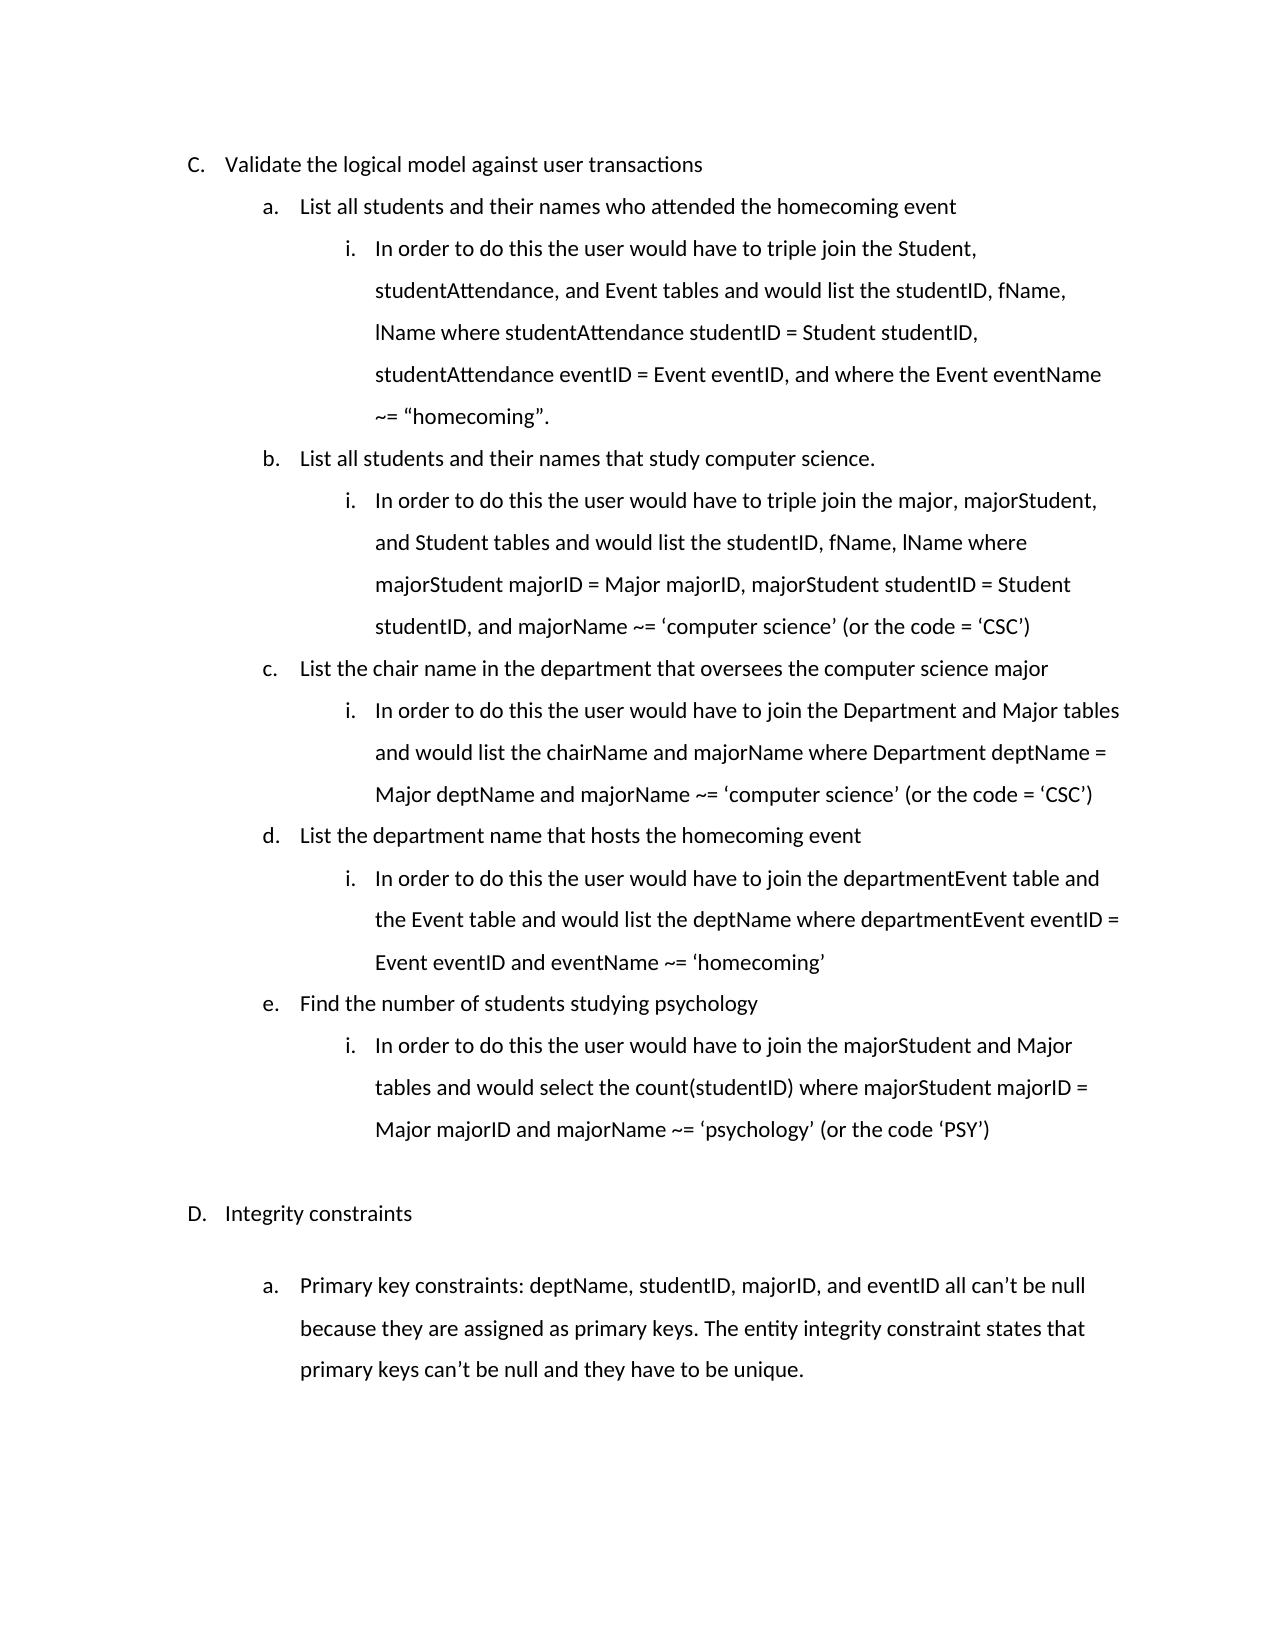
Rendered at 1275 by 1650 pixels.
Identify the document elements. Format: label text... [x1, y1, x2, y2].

list List all students and their names who attended the homecoming event [262, 192, 1125, 220]
list Integrity constraints [187, 1199, 1125, 1227]
list Find the number of students studying psychology [262, 989, 1125, 1018]
list Validate the logical model against user transactions [187, 150, 1125, 178]
list Primary key constraints: deptName, studentID, majorID, and eventID all can’t be null because they are assigned as primary keys. The entity integrity constraint states that primary keys can’t be null and they have to be unique. [262, 1272, 1125, 1384]
list List the chair name in the department that oversees the computer science major [262, 654, 1125, 682]
list In order to do this the user would have to triple join the Student, studentAttendance, and Event tables and would list the studentID, fName, lName where studentAttendance studentID = Student studentID, studentAttendance eventID = Event eventID, and where the Event eventName ~= “homecoming”. [356, 234, 1125, 430]
list In order to do this the user would have to triple join the major, majorStudent, and Student tables and would list the studentID, fName, lName where majorStudent majorID = Major majorID, majorStudent studentID = Student studentID, and majorName ~= ‘computer science’ (or the code = ‘CSC’) [356, 486, 1125, 640]
list List the department name that hosts the homecoming event [262, 822, 1125, 850]
list In order to do this the user would have to join the majorStudent and Major tables and would select the count(studentID) where majorStudent majorID = Major majorID and majorName ~= ‘psychology’ (or the code ‘PSY’) [356, 1032, 1125, 1143]
list List all students and their names that study computer science. [262, 444, 1125, 472]
list In order to do this the user would have to join the departmentEvent table and the Event table and would list the deptName where departmentEvent eventID = Event eventID and eventName ~= ‘homecoming’ [356, 864, 1125, 976]
list In order to do this the user would have to join the Department and Major tables and would list the chairName and majorName where Department deptName = Major deptName and majorName ~= ‘computer science’ (or the code = ‘CSC’) [356, 696, 1125, 808]
